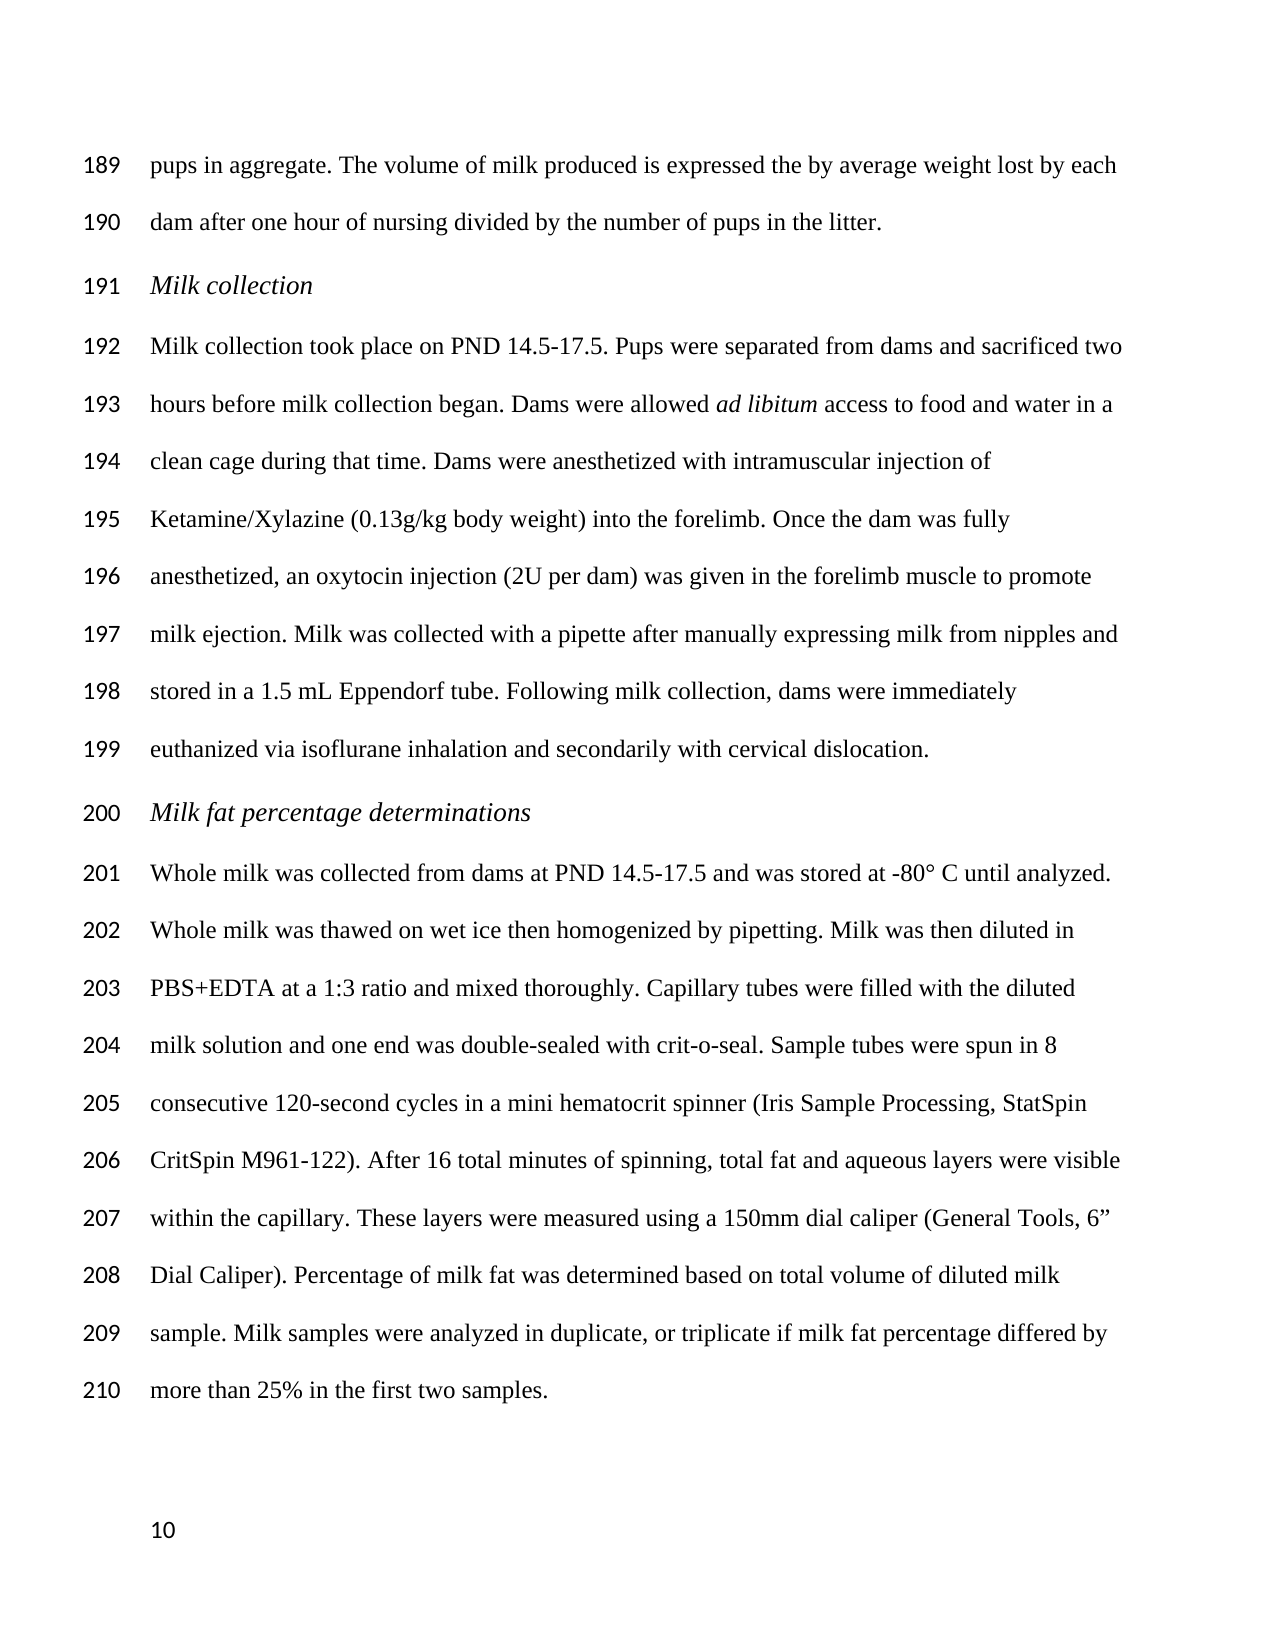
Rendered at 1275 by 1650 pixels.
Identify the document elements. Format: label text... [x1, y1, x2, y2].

subtitle Milk fat percentage determinations [150, 796, 1125, 827]
text Whole milk was collected from dams at PND 14.5-17.5 and was stored at -80° C until analyzed. Whole milk was thawed on wet ice then homogenized by pipetting. Milk was then diluted in PBS+EDTA at a 1:3 ratio and mixed thoroughly. Capillary tubes were filled with the diluted milk solution and one end was double-sealed with crit-o-seal. Sample tubes were spun in 8 consecutive 120-second cycles in a mini hematocrit spinner (Iris Sample Processing, StatSpin CritSpin M961-122). After 16 total minutes of spinning, total fat and aqueous layers were visible within the capillary. These layers were measured using a 150mm dial caliper (General Tools, 6” Dial Caliper). Percentage of milk fat was determined based on total volume of diluted milk sample. Milk samples were analyzed in duplicate, or triplicate if milk fat percentage differed by more than 25% in the first two samples. [150, 858, 1125, 1404]
subtitle Milk collection [150, 269, 1125, 300]
text Milk collection took place on PND 14.5-17.5. Pups were separated from dams and sacrificed two hours before milk collection began. Dams were allowed ad libitum access to food and water in a clean cage during that time. Dams were anesthetized with intramuscular injection of Ketamine/Xylazine (0.13g/kg body weight) into the forelimb. Once the dam was fully anesthetized, an oxytocin injection (2U per dam) was given in the forelimb muscle to promote milk ejection. Milk was collected with a pipette after manually expressing milk from nipples and stored in a 1.5 mL Eppendorf tube. Following milk collection, dams were immediately euthanized via isoflurane inhalation and secondarily with cervical dislocation. [150, 331, 1125, 763]
